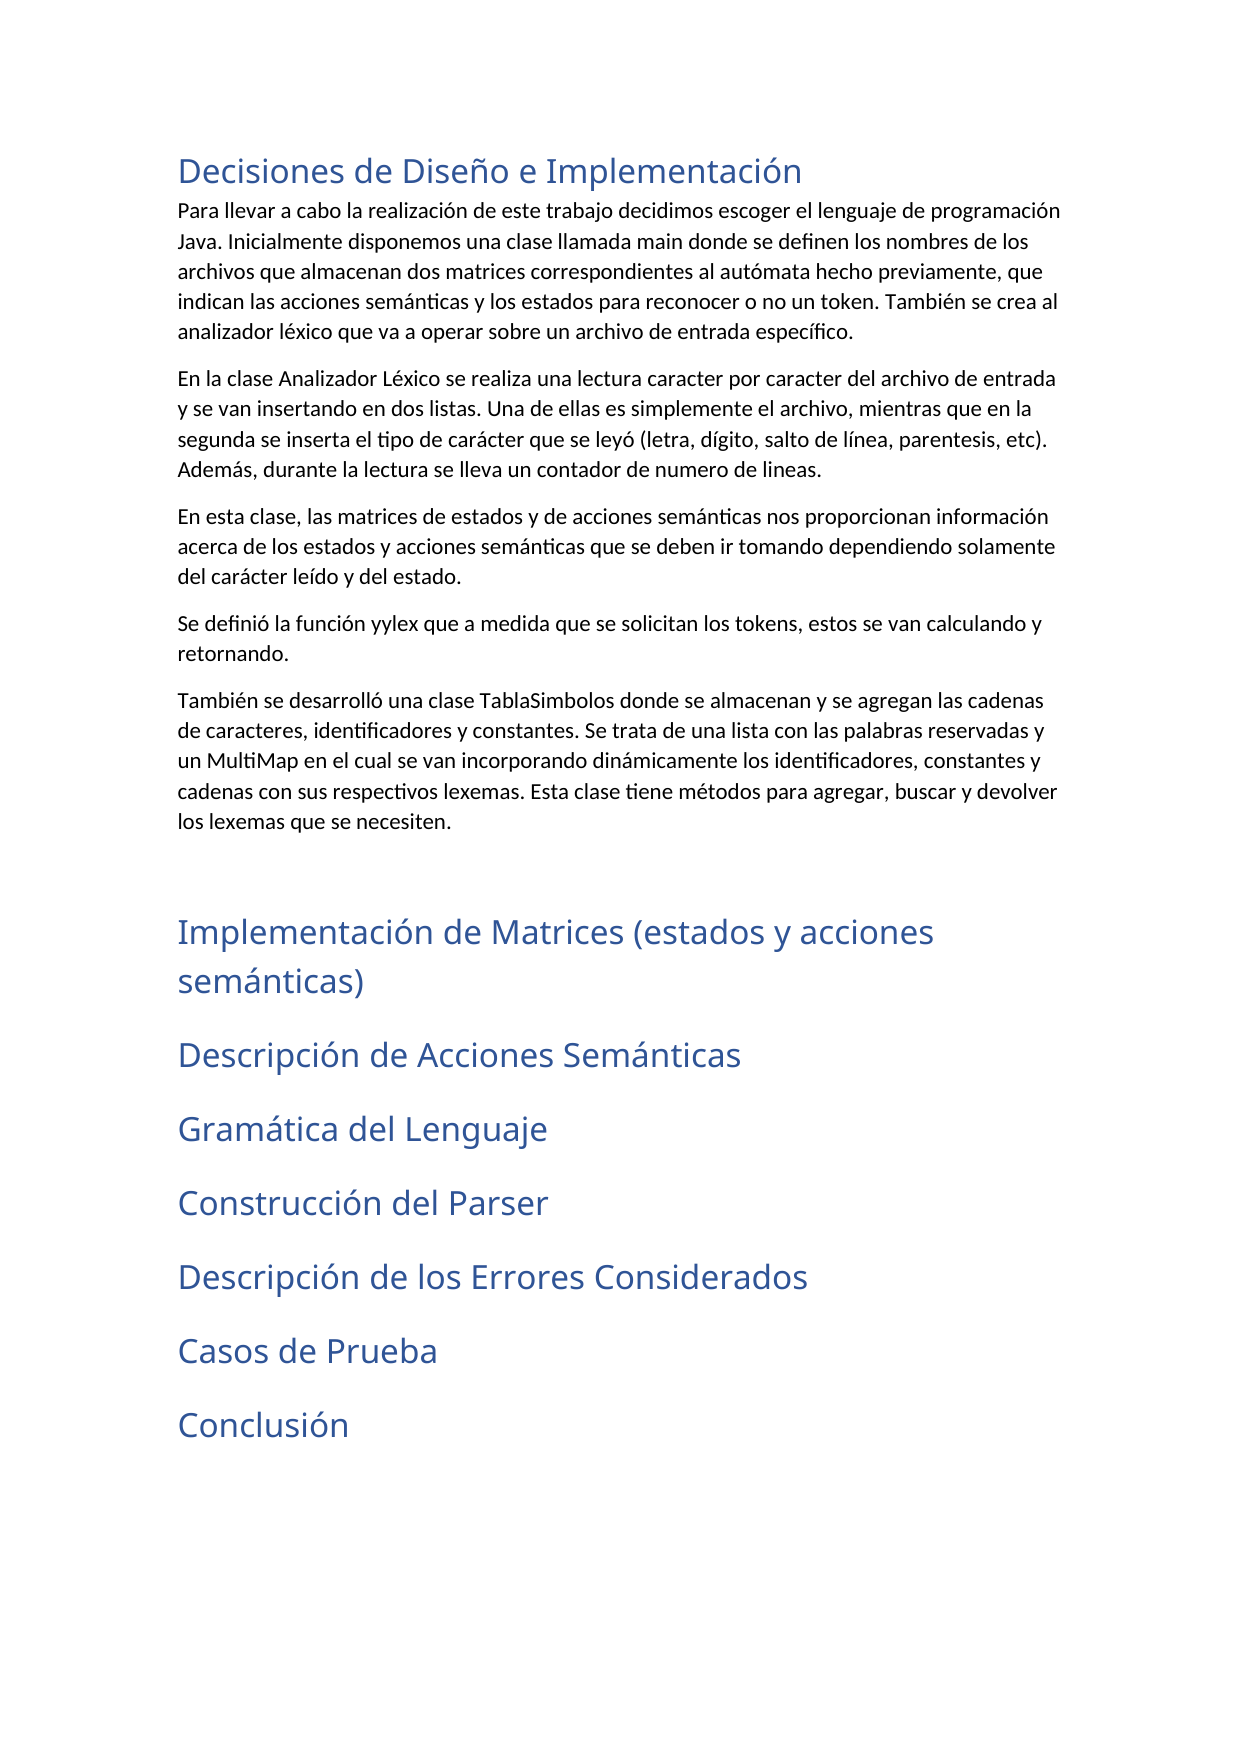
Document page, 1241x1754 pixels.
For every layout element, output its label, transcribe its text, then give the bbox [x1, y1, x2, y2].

text Para llevar a cabo la realización de este trabajo decidimos escoger el lenguaje de programación Java. Inicialmente disponemos una clase llamada main donde se definen los nombres de los archivos que almacenan dos matrices correspondientes al autómata hecho previamente, que indican las acciones semánticas y los estados para reconocer o no un token. También se crea al analizador léxico que va a operar sobre un archivo de entrada específico. [177, 197, 1063, 345]
subtitle Implementación de Matrices (estados y acciones semánticas) [177, 909, 1063, 1003]
subtitle Decisiones de Diseño e Implementación [177, 148, 1063, 193]
subtitle Descripción de los Errores Considerados [177, 1254, 1063, 1299]
subtitle Construcción del Parser [177, 1180, 1063, 1225]
text En la clase Analizador Léxico se realiza una lectura caracter por caracter del archivo de entrada y se van insertando en dos listas. Una de ellas es simplemente el archivo, mientras que en la segunda se inserta el tipo de carácter que se leyó (letra, dígito, salto de línea, parentesis, etc). Además, durante la lectura se lleva un contador de numero de lineas. [177, 364, 1063, 483]
text Se definió la función yylex que a medida que se solicitan los tokens, estos se van calculando y retornando. [177, 609, 1063, 667]
subtitle Conclusión [177, 1402, 1063, 1447]
text También se desarrolló una clase TablaSimbolos donde se almacenan y se agregan las cadenas de caracteres, identificadores y constantes. Se trata de una lista con las palabras reservadas y un MultiMap en el cual se van incorporando dinámicamente los identificadores, constantes y cadenas con sus respectivos lexemas. Esta clase tiene métodos para agregar, buscar y devolver los lexemas que se necesiten. [177, 686, 1063, 835]
subtitle Descripción de Acciones Semánticas [177, 1032, 1063, 1077]
subtitle Gramática del Lenguaje [177, 1106, 1063, 1151]
subtitle Casos de Prueba [177, 1328, 1063, 1373]
text En esta clase, las matrices de estados y de acciones semánticas nos proporcionan información acerca de los estados y acciones semánticas que se deben ir tomando dependiendo solamente del carácter leído y del estado. [177, 502, 1063, 590]
